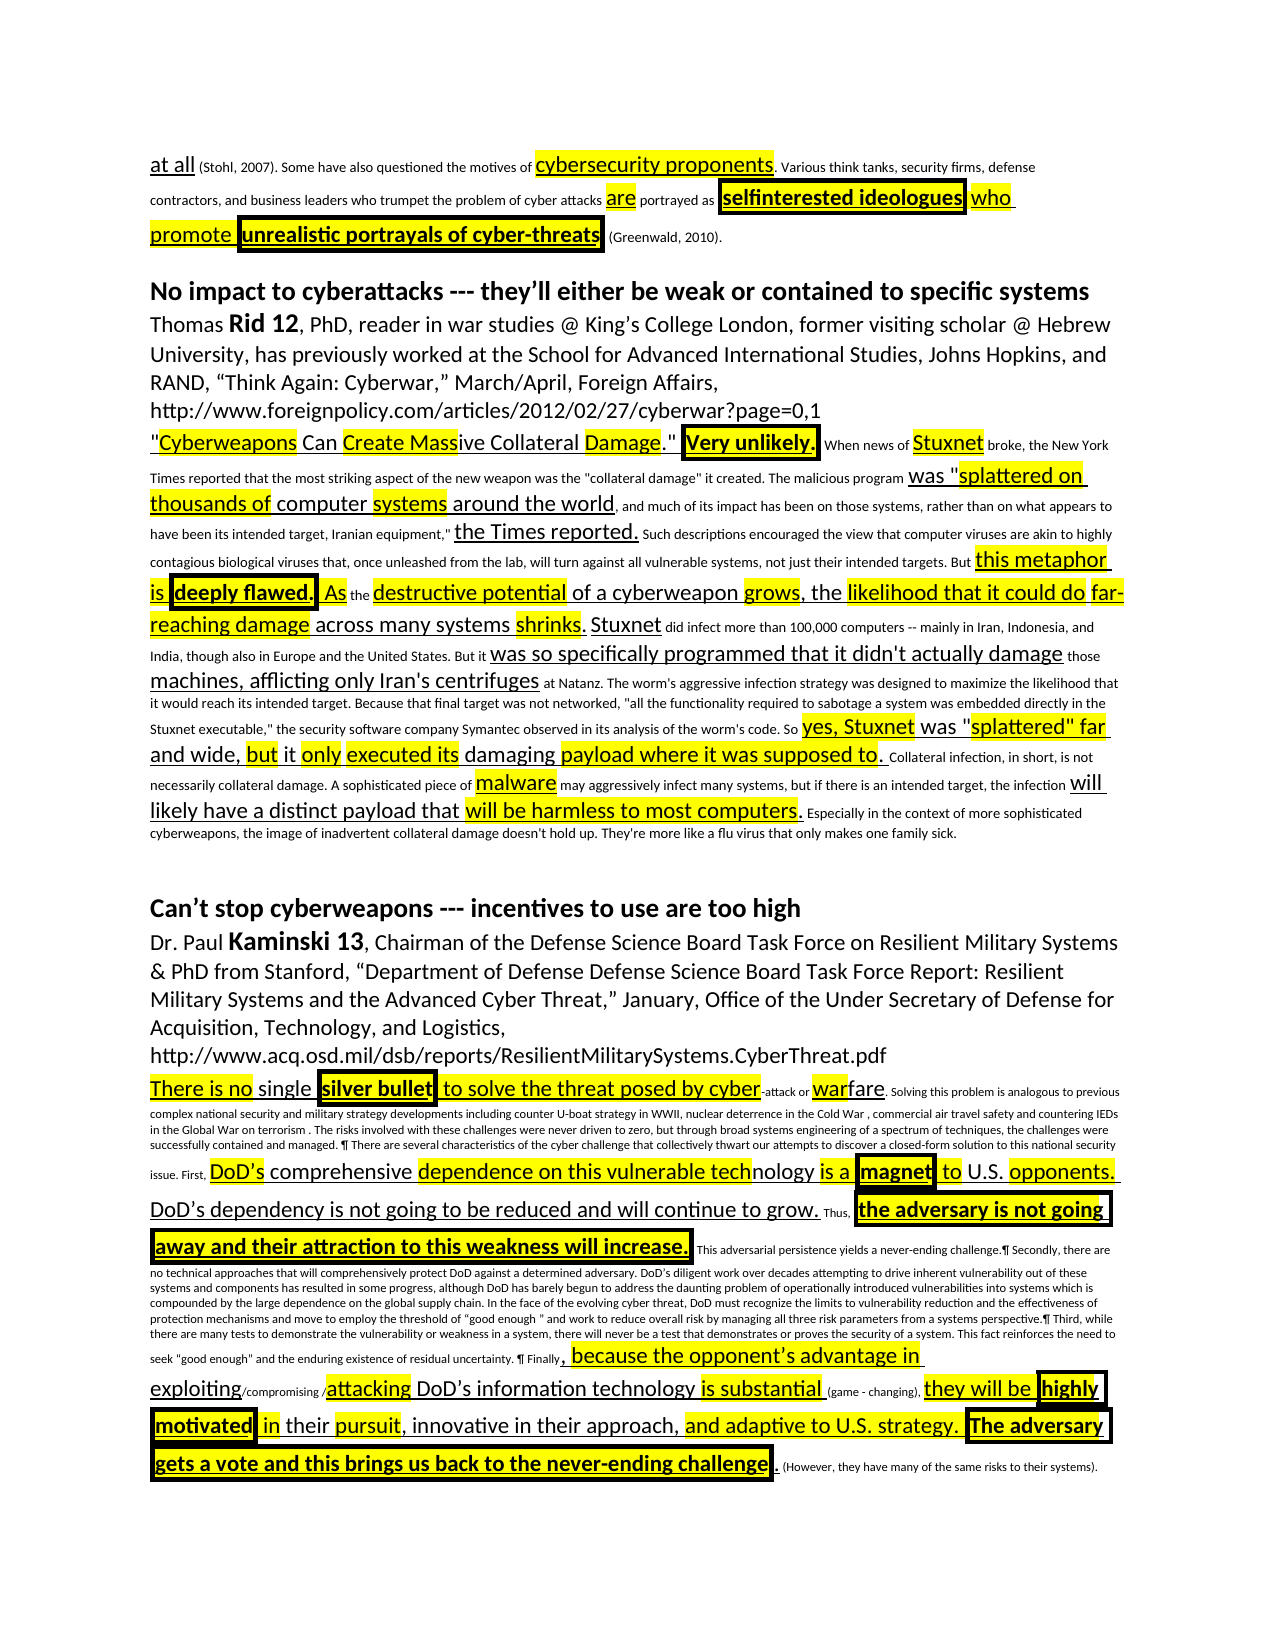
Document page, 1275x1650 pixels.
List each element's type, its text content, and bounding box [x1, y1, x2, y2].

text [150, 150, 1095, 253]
text Dr. Paul Kaminski 13, Chairman of the Defense Science Board Task Force on Resilient Military Systems & PhD from Stanford, “Department of Defense Defense Science Board Task Force Report: Resilient Military Systems and the Advanced Cyber Threat,” January, Office of the Under Secretary of Defense for Acquisition, Technology, and Logistics, http://www.acq.osd.mil/dsb/reports/ResilientMilitarySystems.CyberThreat.pdf [150, 924, 1125, 1069]
text "Cyberweapons Can Create Massive Collateral Damage." Very unlikely. When news of Stuxnet broke, the New York Times reported that the most striking aspect of the new weapon was the "collateral damage" it created. The malicious program was "splattered on thousands of computer systems around the world, and much of its impact has been on those systems, rather than on what appears to have been its intended target, Iranian equipment," the Times reported. Such descriptions encouraged the view that computer viruses are akin to highly contagious biological viruses that, once unleashed from the lab, will turn against all vulnerable systems, not just their intended targets. But this metaphor is deeply flawed. As the destructive potential of a cyberweapon grows, the likelihood that it could do far-reaching damage across many systems shrinks. Stuxnet did infect more than 100,000 computers -- mainly in Iran, Indonesia, and India, though also in Europe and the United States. But it was so specifically programmed that it didn't actually damage those machines, afflicting only Iran's centrifuges at Natanz. The worm's aggressive infection strategy was designed to maximize the likelihood that it would reach its intended target. Because that final target was not networked, "all the functionality required to sabotage a system was embedded directly in the Stuxnet executable," the security software company Symantec observed in its analysis of the worm's code. So yes, Stuxnet was "splattered" far and wide, but it only executed its damaging payload where it was supposed to. Collateral infection, in short, is not necessarily collateral damage. A sophisticated piece of malware may aggressively infect many systems, but if there is an intended target, the infection will likely have a distinct payload that will be harmless to most computers. Especially in the context of more sophisticated cyberweapons, the image of inadvertent collateral damage doesn't hold up. They're more like a flu virus that only makes one family sick. [150, 424, 1125, 842]
subtitle No impact to cyberattacks --- they’ll either be weak or contained to specific systems [150, 274, 1125, 307]
text There is no single silver bullet to solve the threat posed by cyber-attack or warfare. Solving this problem is analogous to previous complex national security and military strategy developments including counter U-boat strategy in WWII, nuclear deterrence in the Cold War , commercial air travel safety and countering IEDs in the Global War on terrorism . The risks involved with these challenges were never driven to zero, but through broad systems engineering of a spectrum of techniques, the challenges were successfully contained and managed. ¶ There are several characteristics of the cyber challenge that collectively thwart our attempts to discover a closed-form solution to this national security issue. First, DoD’s comprehensive dependence on this vulnerable technology is a magnet to U.S. opponents. DoD’s dependency is not going to be reduced and will continue to grow. Thus, the adversary is not going away and their attraction to this weakness will increase. This adversarial persistence yields a never-ending challenge.¶ Secondly, there are no technical approaches that will comprehensively protect DoD against a determined adversary. DoD’s diligent work over decades attempting to drive inherent vulnerability out of these systems and components has resulted in some progress, although DoD has barely begun to address the daunting problem of operationally introduced vulnerabilities into systems which is compounded by the large dependence on the global supply chain. In the face of the evolving cyber threat, DoD must recognize the limits to vulnerability reduction and the effectiveness of protection mechanisms and move to employ the threshold of “good enough ” and work to reduce overall risk by managing all three risk parameters from a systems perspective.¶ Third, while there are many tests to demonstrate the vulnerability or weakness in a system, there will never be a test that demonstrates or proves the security of a system. This fact reinforces the need to seek “good enough” and the enduring existence of residual uncertainty. ¶ Finally, because the opponent’s advantage in exploiting/compromising /attacking DoD’s information technology is substantial (game - changing), they will be highly motivated in their pursuit, innovative in their approach, and adaptive to U.S. strategy. The adversary gets a vote and this brings us back to the never-ending challenge. (However, they have many of the same risks to their systems). [150, 1069, 1125, 1482]
subtitle Can’t stop cyberweapons --- incentives to use are too high [150, 891, 1125, 924]
text Thomas Rid 12, PhD, reader in war studies @ King’s College London, former visiting scholar @ Hebrew University, has previously worked at the School for Advanced International Studies, Johns Hopkins, and RAND, “Think Again: Cyberwar,” March/April, Foreign Affairs, http://www.foreignpolicy.com/articles/2012/02/27/cyberwar?page=0,1 [150, 307, 1125, 424]
